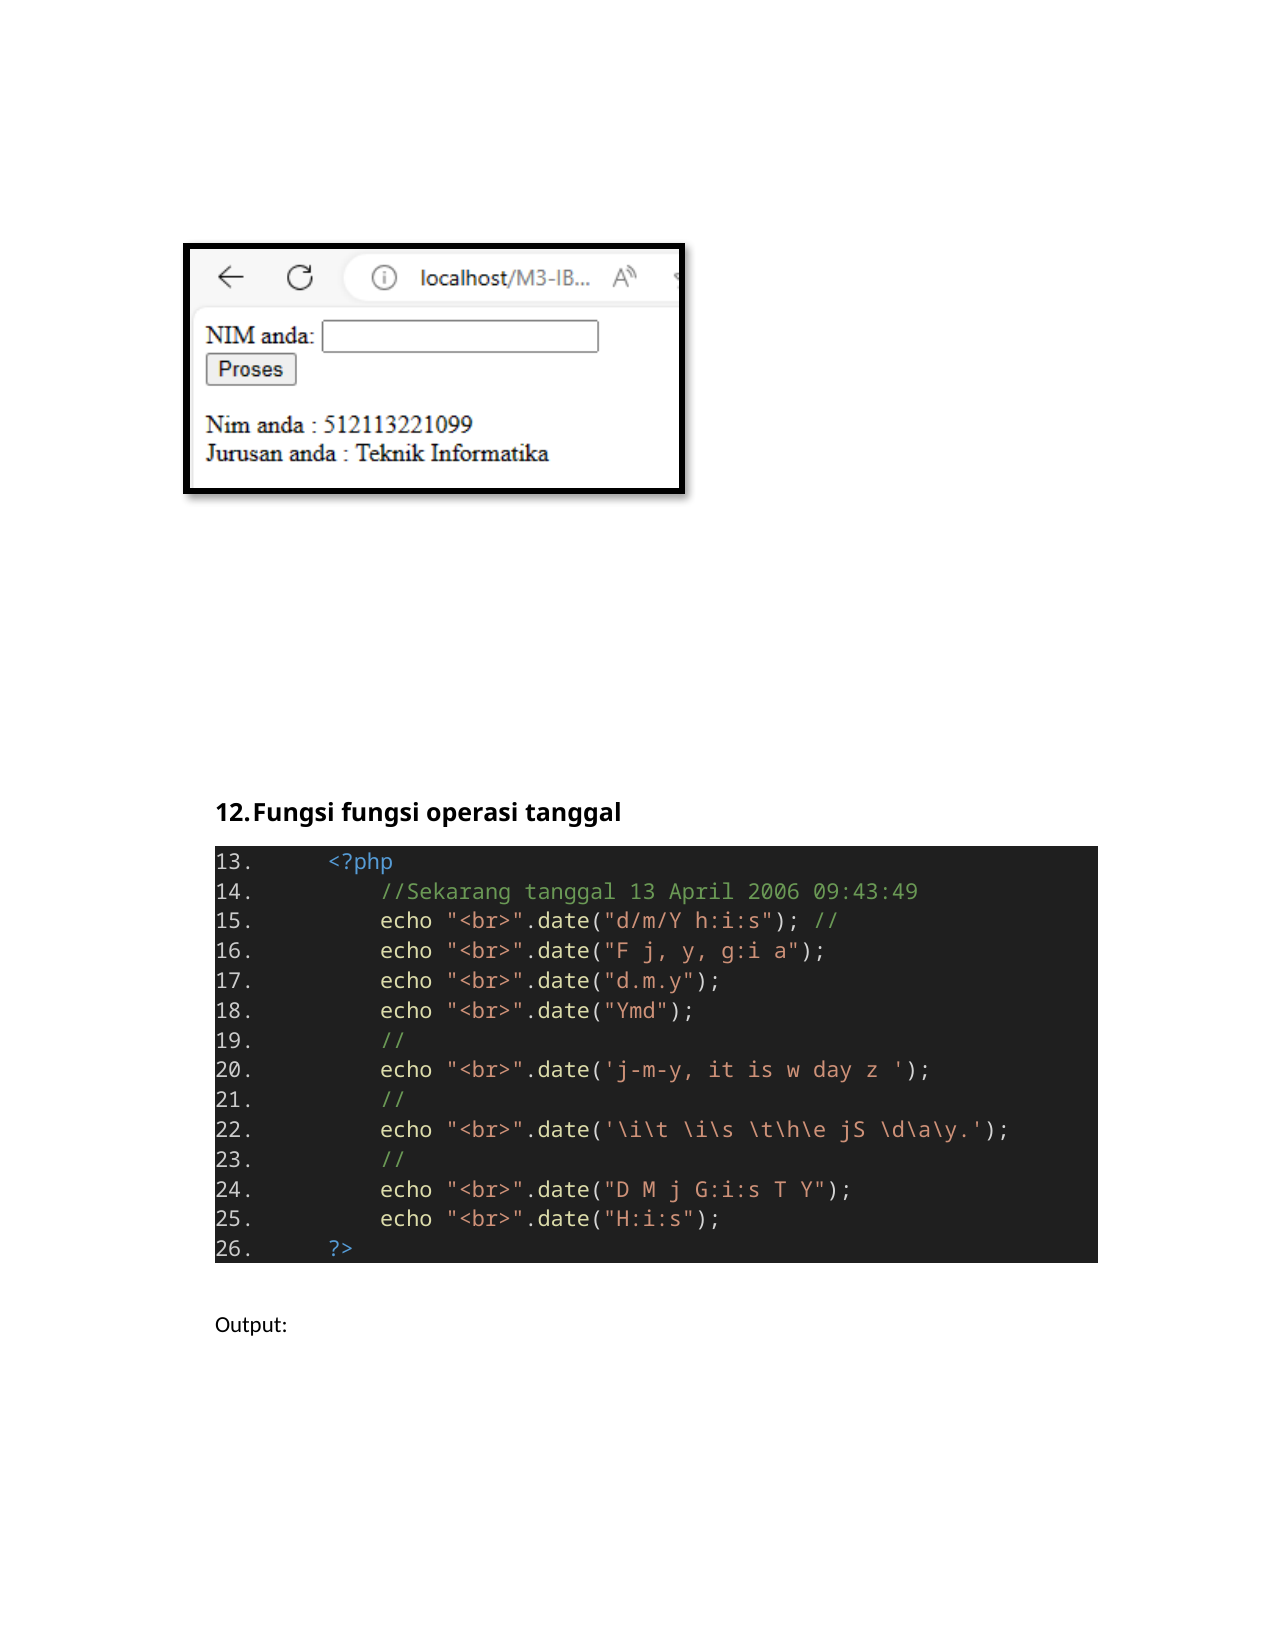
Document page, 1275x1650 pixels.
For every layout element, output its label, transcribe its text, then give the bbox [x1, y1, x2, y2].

list // [215, 1144, 1098, 1173]
list ?> [215, 1233, 1098, 1263]
list echo "<br>".date("H:i:s"); [215, 1203, 1098, 1233]
list //Sekarang tanggal 13 April 2006 09:43:49 [215, 876, 1098, 905]
list echo "<br>".date('j-m-y, it is w day z '); [215, 1054, 1098, 1084]
text Output: [177, 1310, 1098, 1338]
list echo "<br>".date("F j, y, g:i a"); [215, 935, 1098, 965]
list // [215, 1084, 1098, 1114]
list <?php [215, 846, 1098, 876]
list echo "<br>".date("Ymd"); [215, 995, 1098, 1024]
list echo "<br>".date('\i\t \i\s \t\h\e jS \d\a\y.'); [215, 1114, 1098, 1144]
list // [215, 1024, 1098, 1054]
list echo "<br>".date("D M j G:i:s T Y"); [215, 1173, 1098, 1203]
list echo "<br>".date("d/m/Y h:i:s"); // [215, 905, 1098, 935]
subtitle Fungsi fungsi operasi tanggal [215, 795, 1098, 829]
list echo "<br>".date("d.m.y"); [215, 965, 1098, 995]
